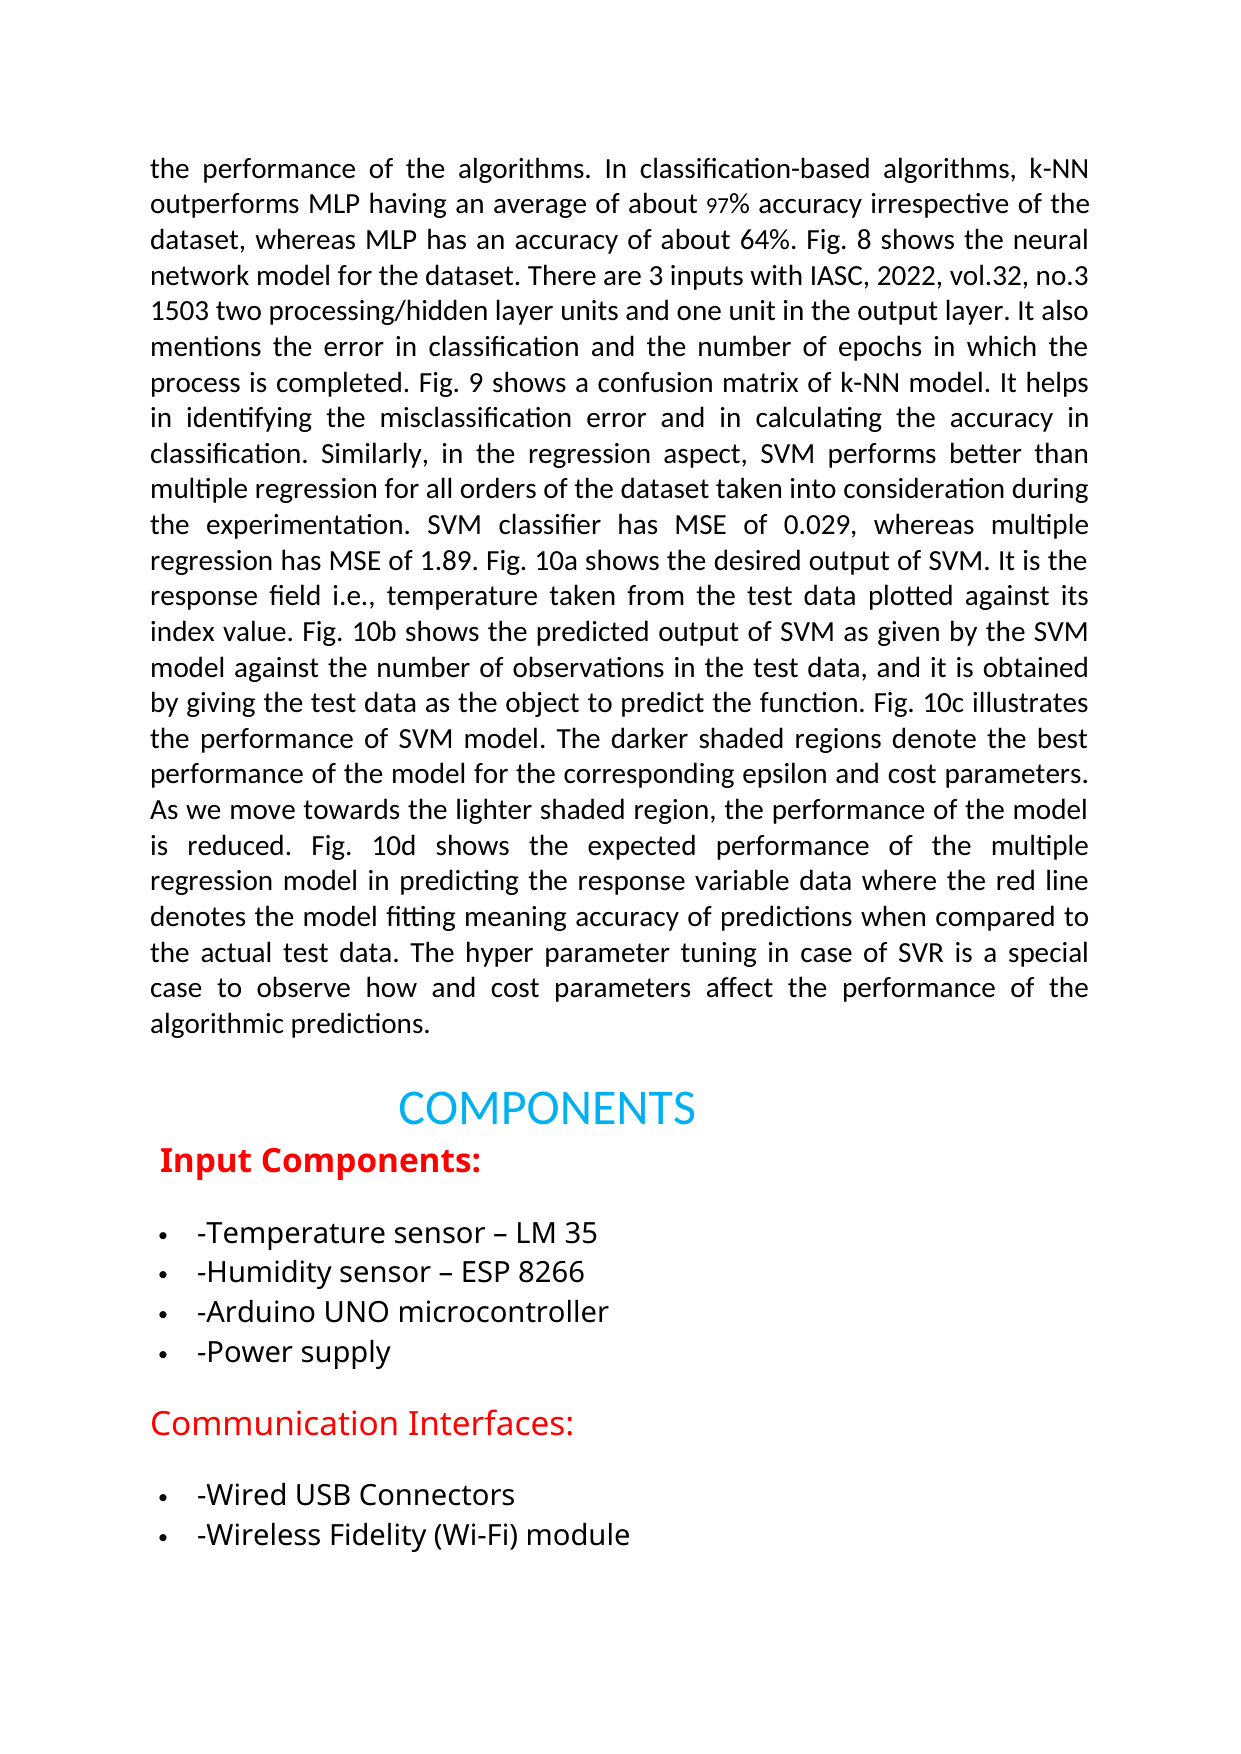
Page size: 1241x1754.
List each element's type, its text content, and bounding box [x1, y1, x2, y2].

text COMPONENTS [150, 1076, 1090, 1137]
list -Humidity sensor – ESP 8266 [159, 1252, 1090, 1291]
subtitle Input Components: [150, 1137, 1090, 1183]
list -Power supply [159, 1331, 1090, 1371]
list -Arduino UNO microcontroller [159, 1291, 1090, 1331]
text Communication Interfaces: [150, 1400, 1090, 1445]
list -Wired USB Connectors [159, 1474, 1090, 1514]
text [150, 150, 1090, 1041]
list -Wireless Fidelity (Wi-Fi) module [159, 1514, 1090, 1554]
list -Temperature sensor – LM 35 [159, 1212, 1090, 1252]
